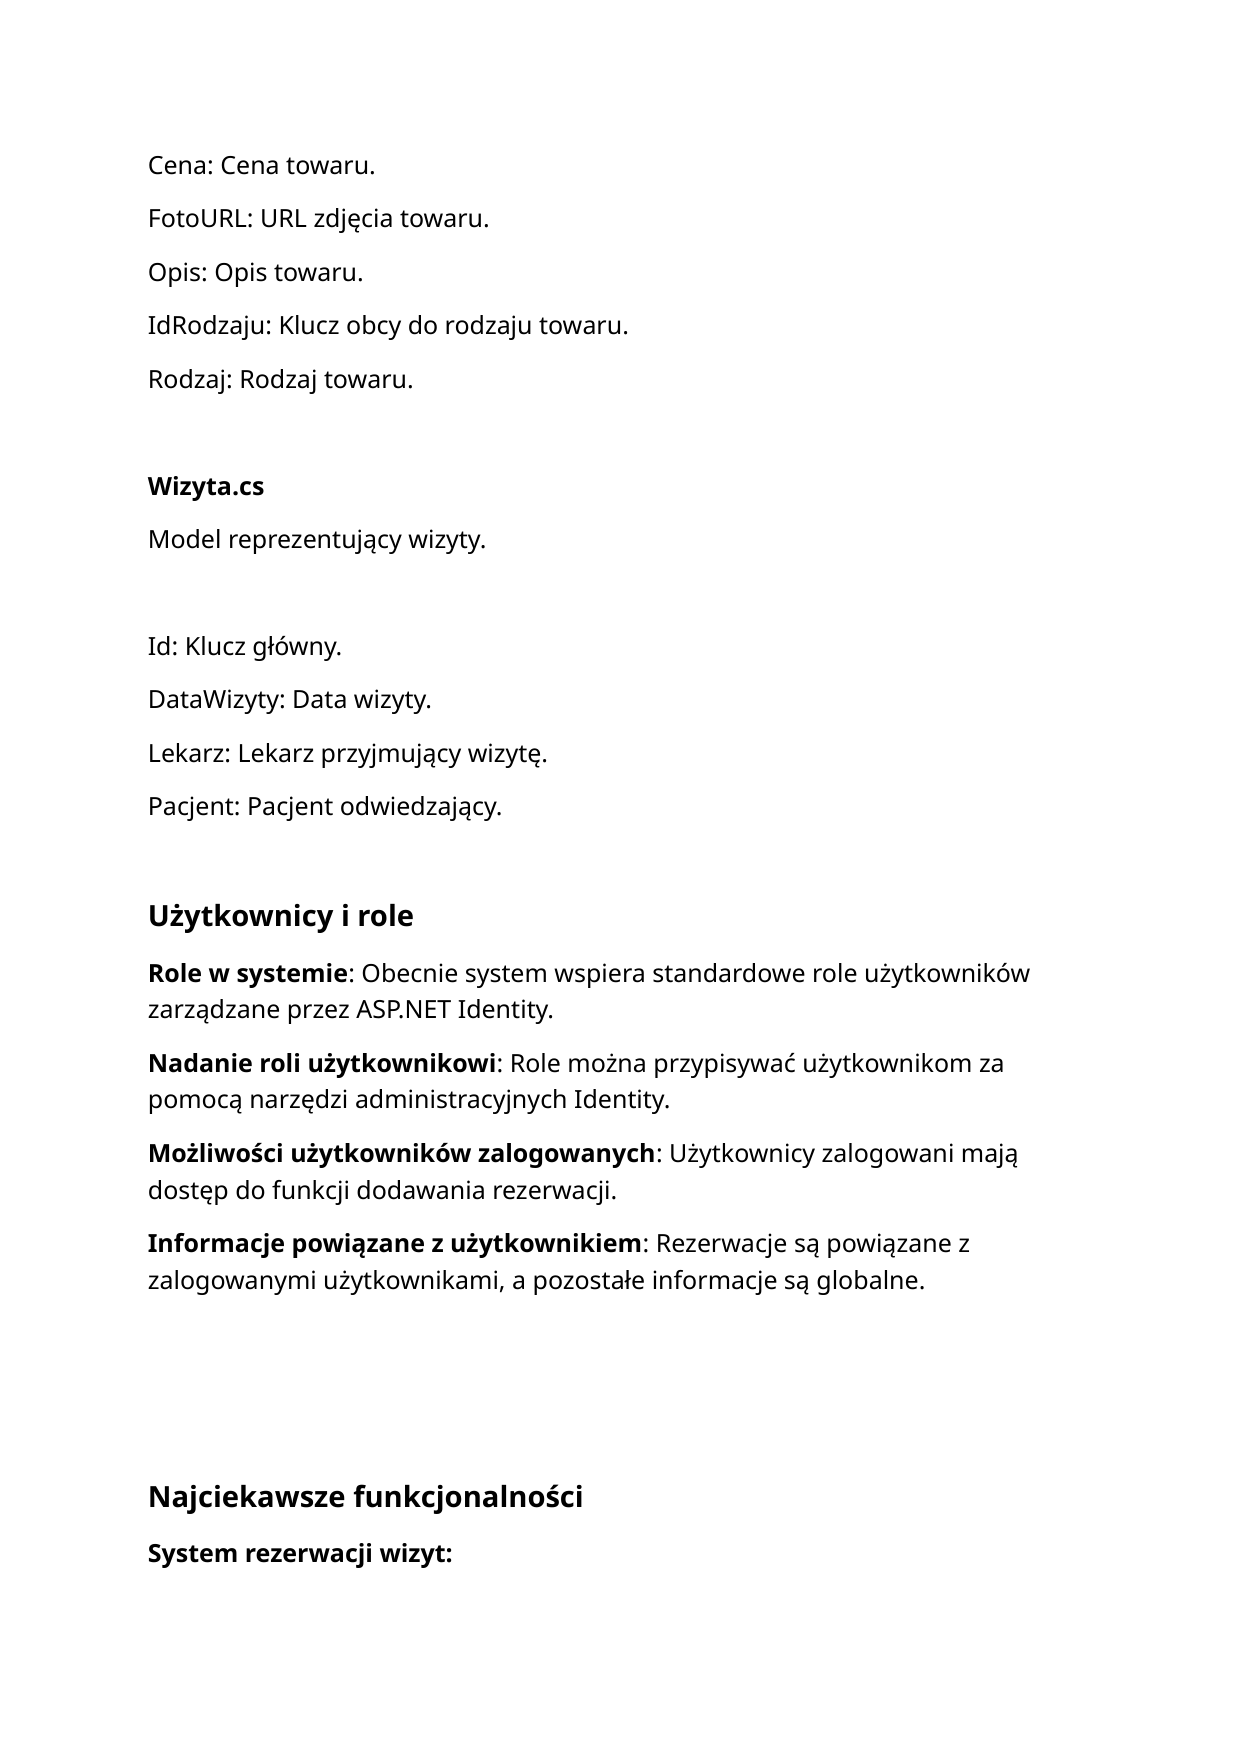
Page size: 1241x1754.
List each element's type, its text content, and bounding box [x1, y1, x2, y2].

text Najciekawsze funkcjonalności [148, 1476, 1093, 1516]
text Rodzaj: Rodzaj towaru. [148, 361, 1093, 395]
text Wizyta.cs [148, 468, 1093, 502]
text System rezerwacji wizyt: [148, 1536, 1093, 1570]
text Opis: Opis towaru. [148, 254, 1093, 288]
text Informacje powiązane z użytkownikiem: Rezerwacje są powiązane z zalogowanymi użytkownikami, a pozostałe informacje są globalne. [148, 1226, 1093, 1297]
text DataWizyty: Data wizyty. [148, 682, 1093, 716]
text Lekarz: Lekarz przyjmujący wizytę. [148, 735, 1093, 769]
text Role w systemie: Obecnie system wspiera standardowe role użytkowników zarządzane przez ASP.NET Identity. [148, 955, 1093, 1026]
text Id: Klucz główny. [148, 628, 1093, 663]
text IdRodzaju: Klucz obcy do rodzaju towaru. [148, 308, 1093, 342]
text Nadanie roli użytkownikowi: Role można przypisywać użytkownikom za pomocą narzędzi administracyjnych Identity. [148, 1045, 1093, 1116]
text Możliwości użytkowników zalogowanych: Użytkownicy zalogowani mają dostęp do funkcji dodawania rezerwacji. [148, 1136, 1093, 1206]
text Użytkownicy i role [148, 896, 1093, 935]
text Cena: Cena towaru. [148, 148, 1093, 182]
text Model reprezentujący wizyty. [148, 522, 1093, 556]
text Pacjent: Pacjent odwiedzający. [148, 789, 1093, 823]
text FotoURL: URL zdjęcia towaru. [148, 201, 1093, 235]
